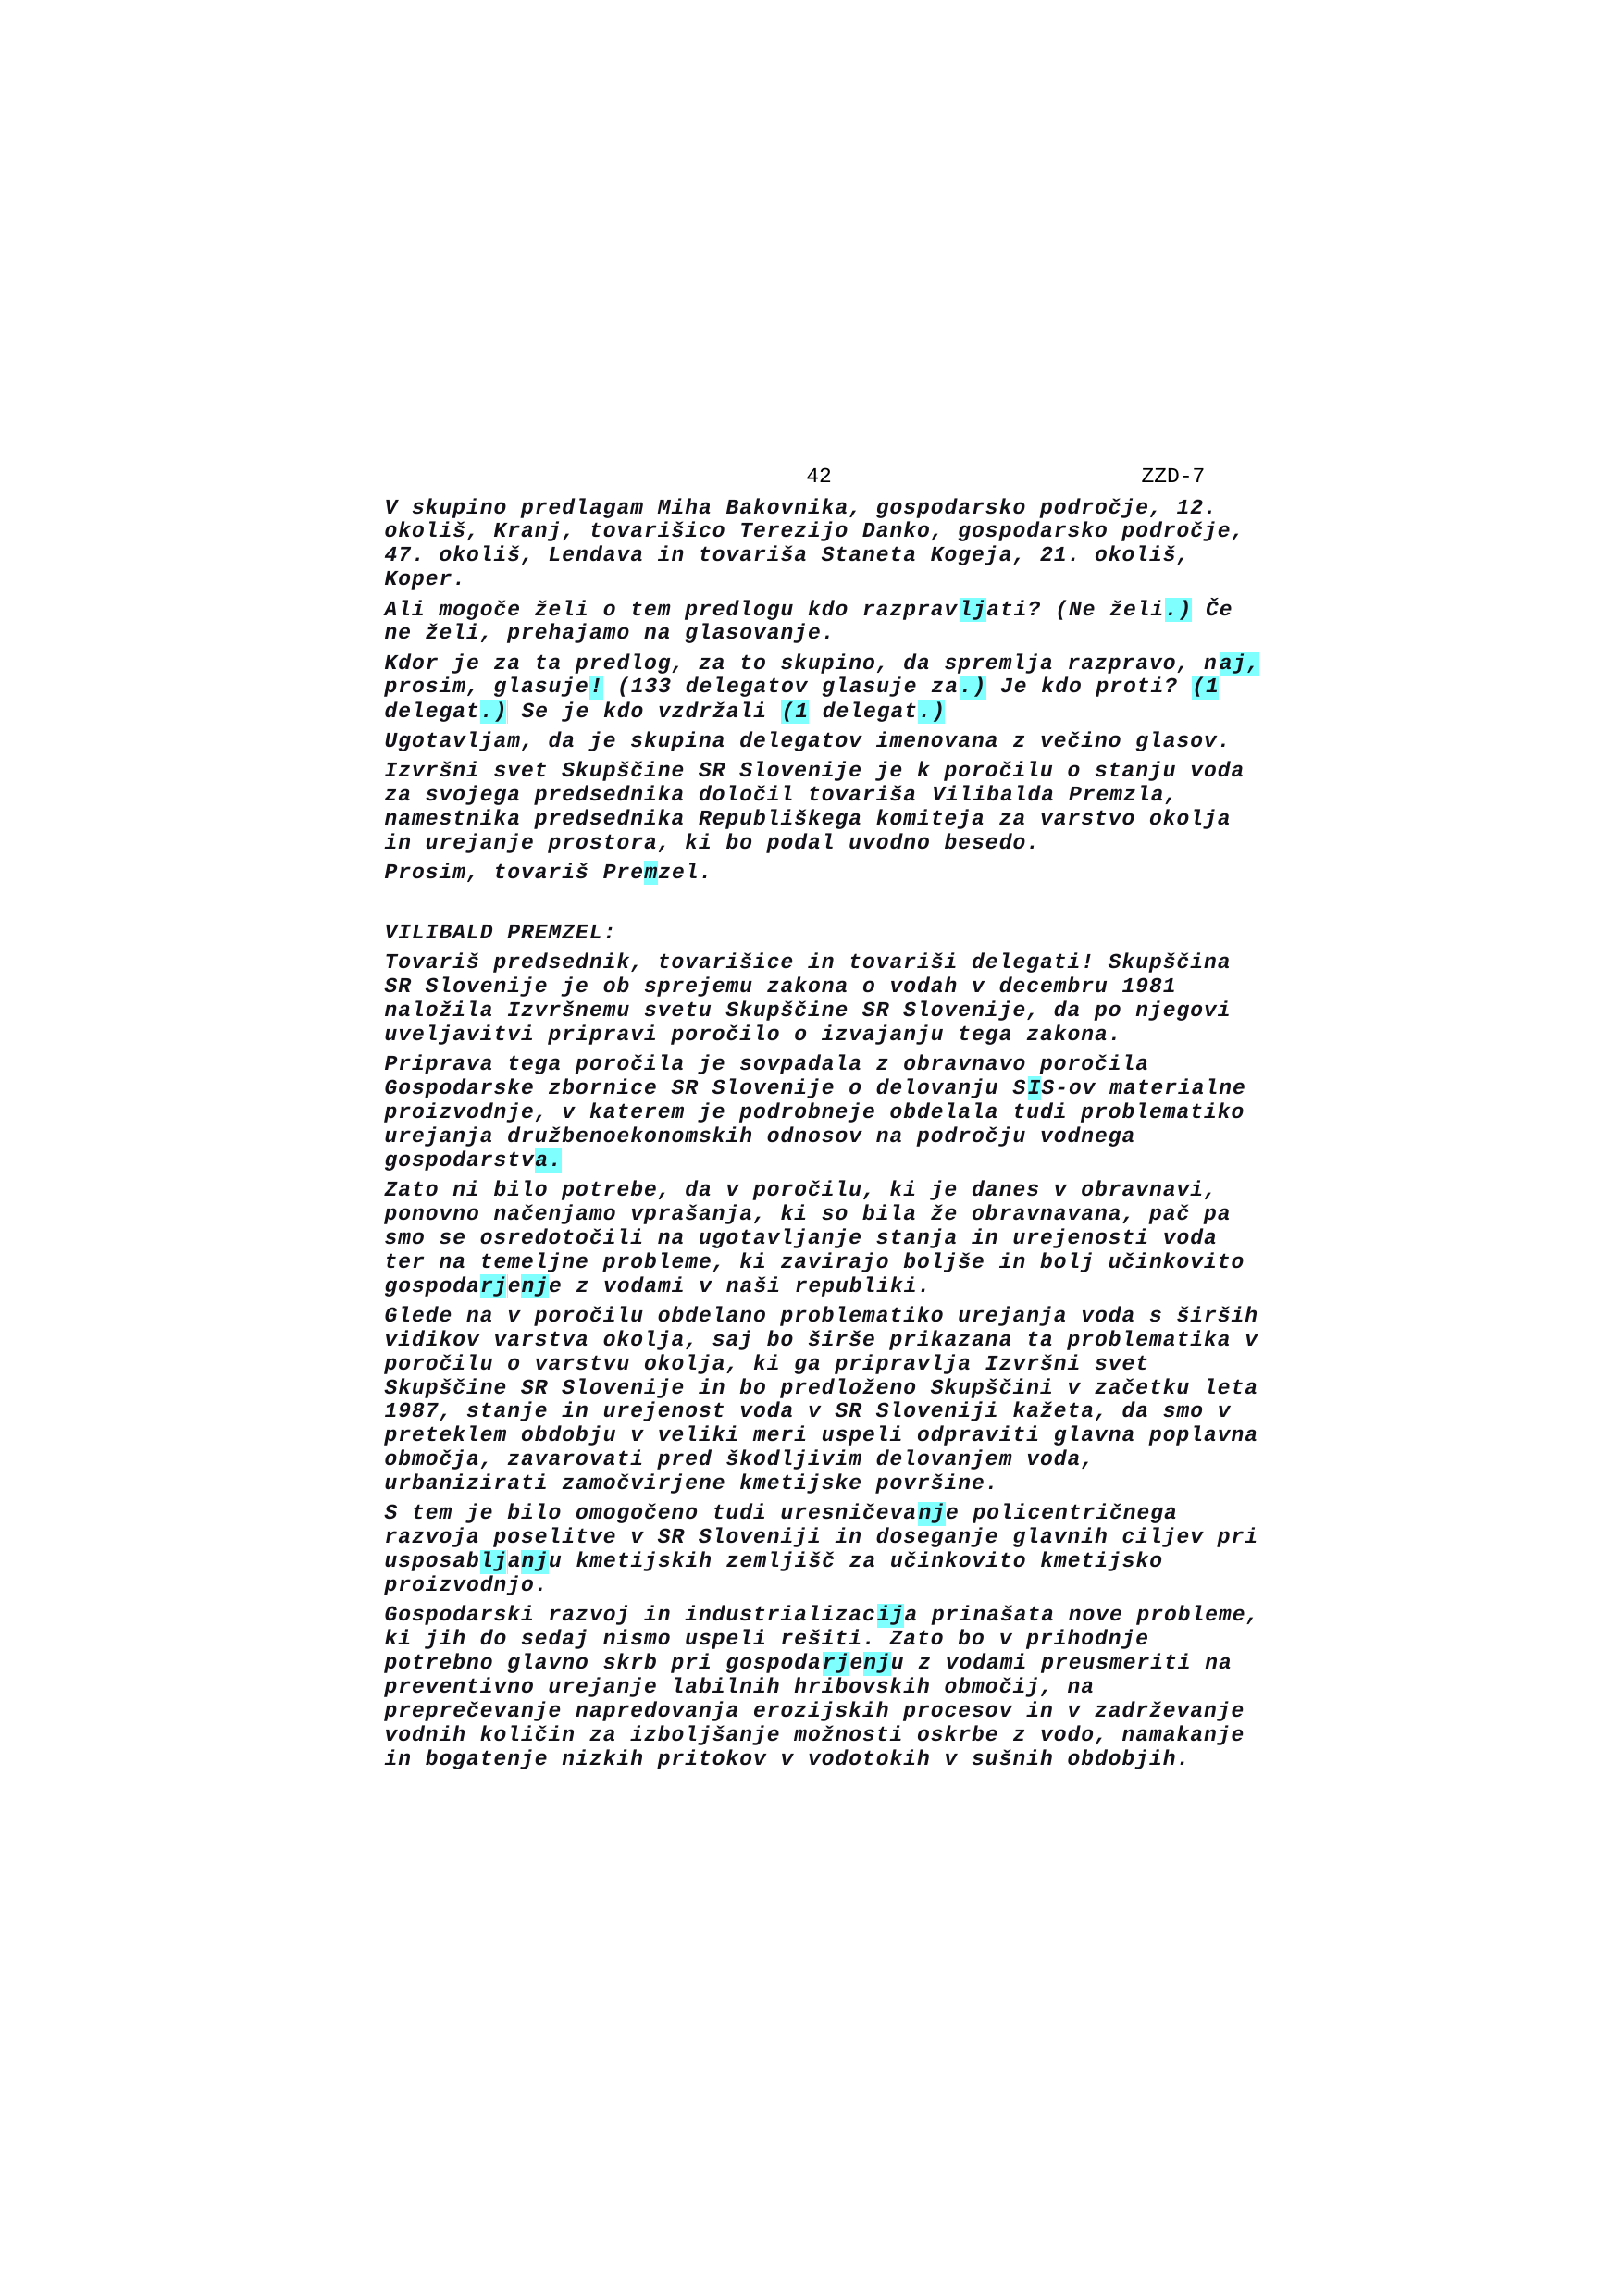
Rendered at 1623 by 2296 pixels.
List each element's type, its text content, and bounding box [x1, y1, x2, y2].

text Zato ni bilo potrebe, da v poročilu, ki je danes v obravnavi, ponovno načenjamo vprašanja, ki so bila že obravnavana, pač pa smo se osredotočili na ugotavljanje stanja in urejenosti voda ter na temeljne probleme, ki zavirajo boljše in bolj učinkovito gospodarjenje z vodami v naši republiki. [384, 1178, 1269, 1298]
text Ali mogoče želi o tem predlogu kdo razpravljati? (Ne želi.) Če ne želi, prehajamo na glasovanje. [384, 598, 1269, 646]
text Gospodarski razvoj in industrializacija prinašata nove probleme, ki jih do sedaj nismo uspeli rešiti. Zato bo v prihodnje potrebno glavno skrb pri gospodarjenju z vodami preusmeriti na preventivno urejanje labilnih hribovskih območij, na preprečevanje napredovanja erozijskih procesov in v zadrževanje vodnih količin za izboljšanje možnosti oskrbe z vodo, namakanje in bogatenje nizkih pritokov v vodotokih v sušnih obdobjih. [384, 1604, 1269, 1771]
text Ugotavljam, da je skupina delegatov imenovana z večino glasov. [384, 729, 1269, 753]
text Glede na v poročilu obdelano problematiko urejanja voda s širših vidikov varstva okolja, saj bo širše prikazana ta problematika v poročilu o varstvu okolja, ki ga pripravlja Izvršni svet Skupščine SR Slovenije in bo predloženo Skupščini v začetku leta 1987, stanje in urejenost voda v SR Sloveniji kažeta, da smo v preteklem obdobju v veliki meri uspeli odpraviti glavna poplavna območja, zavarovati pred škodljivim delovanjem voda, urbanizirati zamočvirjene kmetijske površine. [384, 1304, 1269, 1496]
text Prosim, tovariš Premzel. [658, 861, 1269, 885]
text Kdor je za ta predlog, za to skupino, da spremlja razpravo, naj, prosim, glasuje! (133 delegatov glasuje za.) Je kdo proti? (1 delegat.) Se je kdo vzdržali (1 delegat.) [384, 652, 1269, 724]
text Tovariš predsednik, tovarišice in tovariši delegati! Skupščina SR Slovenije je ob sprejemu zakona o vodah v decembru 1981 naložila Izvršnemu svetu Skupščine SR Slovenije, da po njegovi uveljavitvi pripravi poročilo o izvajanju tega zakona. [384, 950, 1269, 1047]
text VILIBALD PREMZEL: [384, 921, 1269, 945]
text V skupino predlagam Miha Bakovnika, gospodarsko področje, 12. okoliš, Kranj, tovarišico Terezijo Danko, gospodarsko področje, 47. okoliš, Lendava in tovariša Staneta Kogeja, 21. okoliš, Koper. [384, 496, 1269, 591]
text Priprava tega poročila je sovpadala z obravnavo poročila Gospodarske zbornice SR Slovenije o delovanju SIS-ov materialne proizvodnje, v katerem je podrobneje obdelala tudi problematiko urejanja družbenoekonomskih odnosov na področju vodnega gospodarstva. [384, 1052, 1269, 1173]
text Izvršni svet Skupščine SR Slovenije je k poročilu o stanju voda za svojega predsednika določil tovariša Vilibalda Premzla, namestnika predsednika Republiškega komiteja za varstvo okolja in urejanje prostora, ki bo podal uvodno besedo. [384, 759, 1269, 855]
text Prosim, tovariš Premzel. [384, 861, 644, 885]
text S tem je bilo omogočeno tudi uresničevanje policentričnega razvoja poselitve v SR Sloveniji in doseganje glavnih ciljev pri usposabljanju kmetijskih zemljišč za učinkovito kmetijsko proizvodnjo. [384, 1502, 1269, 1598]
